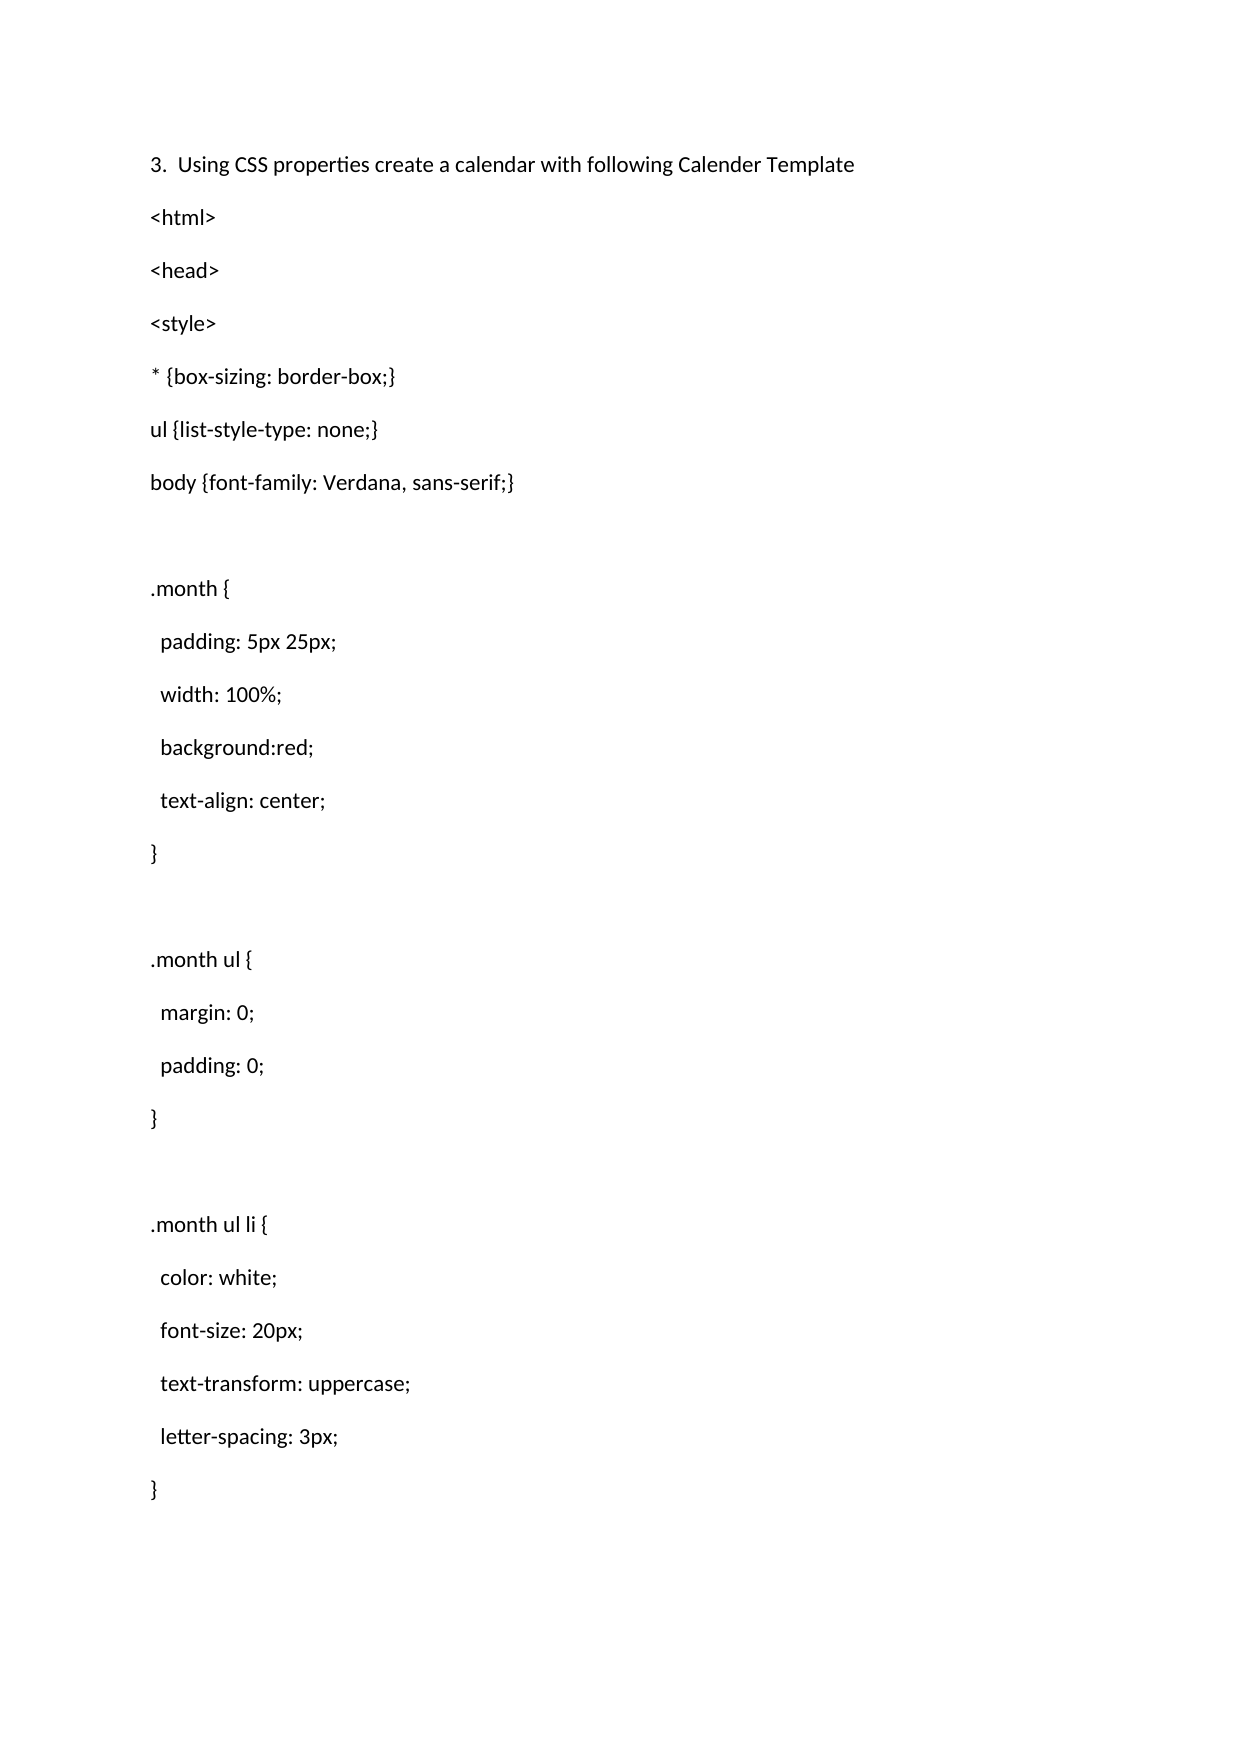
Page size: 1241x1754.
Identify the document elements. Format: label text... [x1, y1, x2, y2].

text <style> [150, 309, 1090, 337]
text body {font-family: Verdana, sans-serif;} [150, 468, 1090, 496]
text text-align: center; [150, 786, 1090, 814]
text 3. Using CSS properties create a calendar with following Calender Template [150, 150, 1090, 178]
text padding: 0; [150, 1051, 1090, 1079]
text * {box-sizing: border-box;} [150, 362, 1090, 390]
text letter-spacing: 3px; [150, 1422, 1090, 1451]
text } [150, 1476, 1090, 1503]
text <head> [150, 256, 1090, 284]
text ul {list-style-type: none;} [150, 415, 1090, 443]
text text-transform: uppercase; [150, 1369, 1090, 1397]
text <html> [150, 203, 1090, 231]
text } [150, 839, 1090, 867]
text .month ul { [150, 945, 1090, 973]
text margin: 0; [150, 998, 1090, 1026]
text .month ul li { [150, 1210, 1090, 1238]
text padding: 5px 25px; [150, 627, 1090, 655]
text } [150, 1104, 1090, 1132]
text background:red; [150, 733, 1090, 761]
text font-size: 20px; [150, 1316, 1090, 1344]
text .month { [150, 574, 1090, 602]
text width: 100%; [150, 680, 1090, 708]
text color: white; [150, 1263, 1090, 1291]
